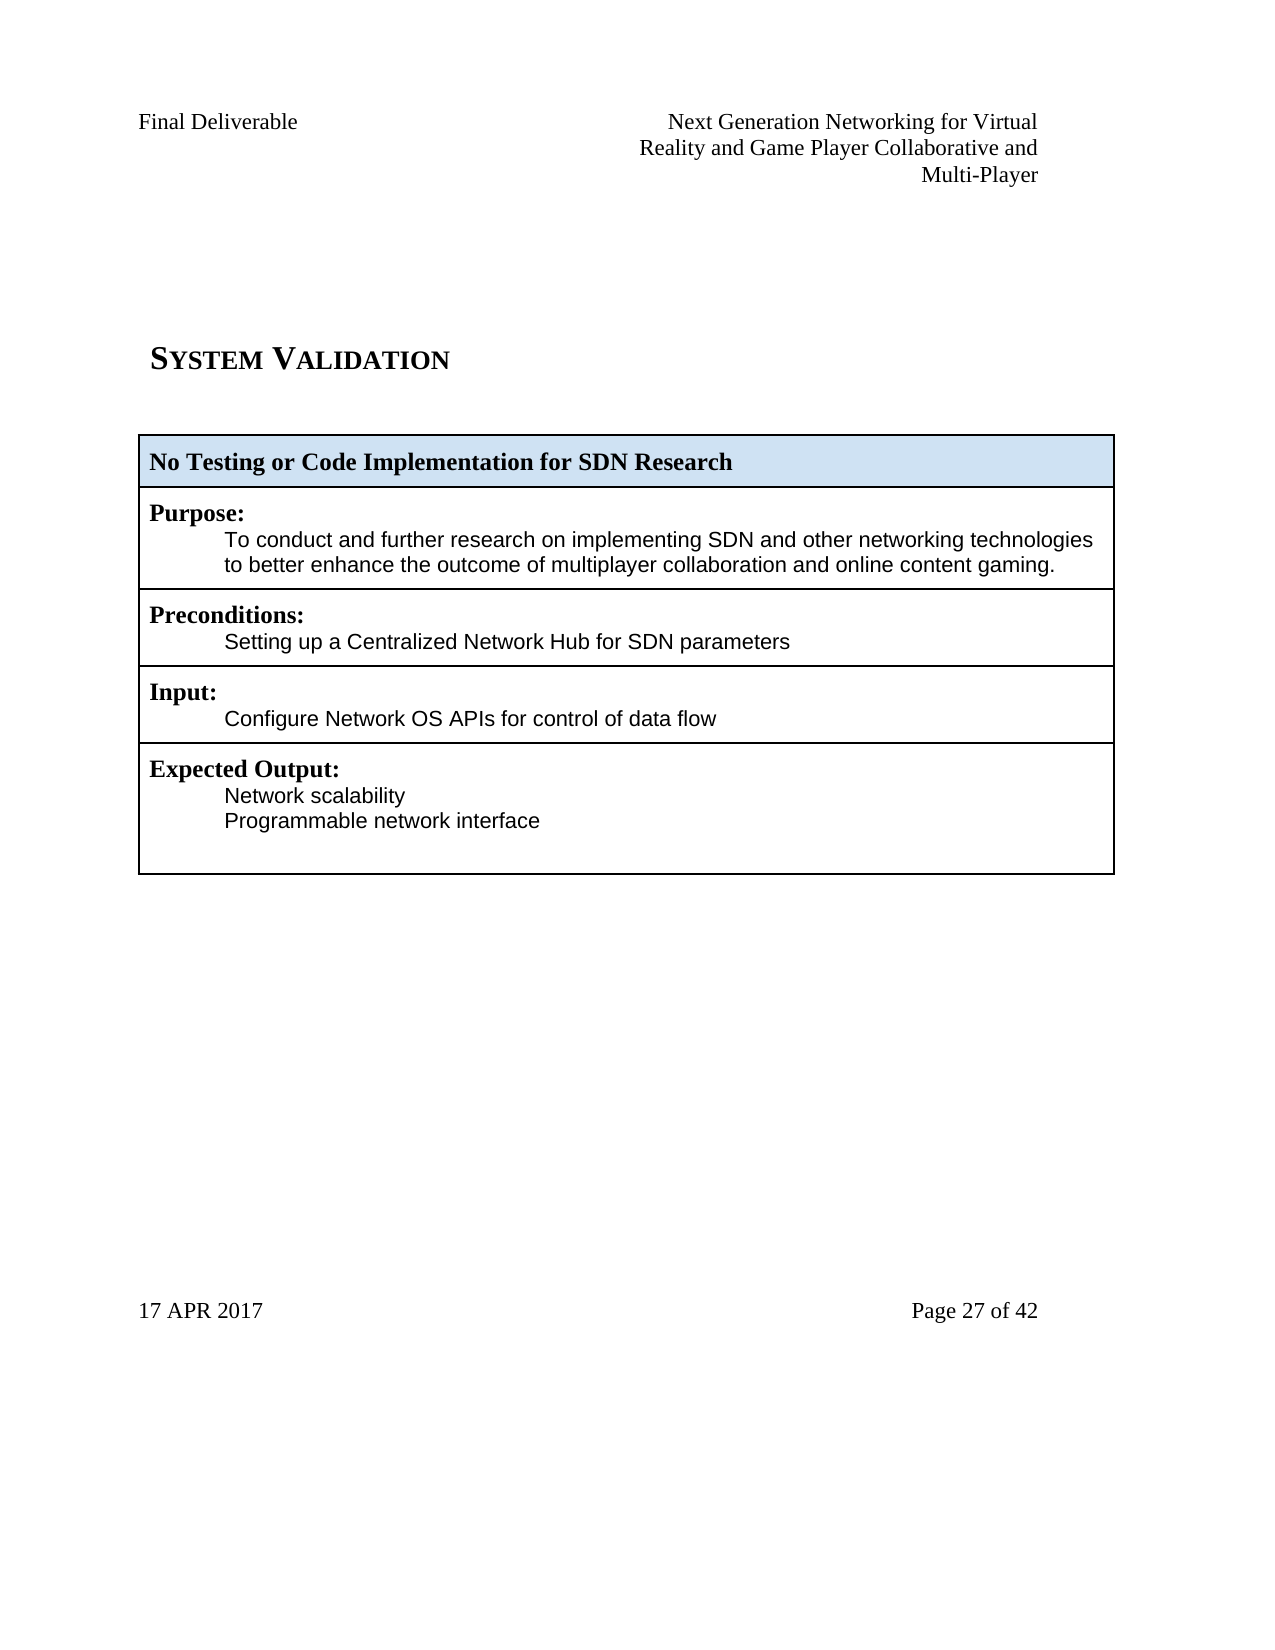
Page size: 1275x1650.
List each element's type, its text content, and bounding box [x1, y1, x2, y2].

table_header No Testing or Code Implementation for SDN Research [140, 436, 1113, 486]
table_cell Preconditions: Setting up a Centralized Network Hub for SDN parameters [140, 590, 1113, 665]
subtitle System Validation [150, 338, 1125, 377]
table_cell Expected Output: Network scalability Programmable network interface [140, 744, 1113, 873]
table_cell Input: Configure Network OS APIs for control of data flow [140, 667, 1113, 742]
table_cell Purpose: To conduct and further research on implementing SDN and other networking technologies to better enhance the outcome of multiplayer collaboration and online content gaming. [140, 488, 1113, 588]
